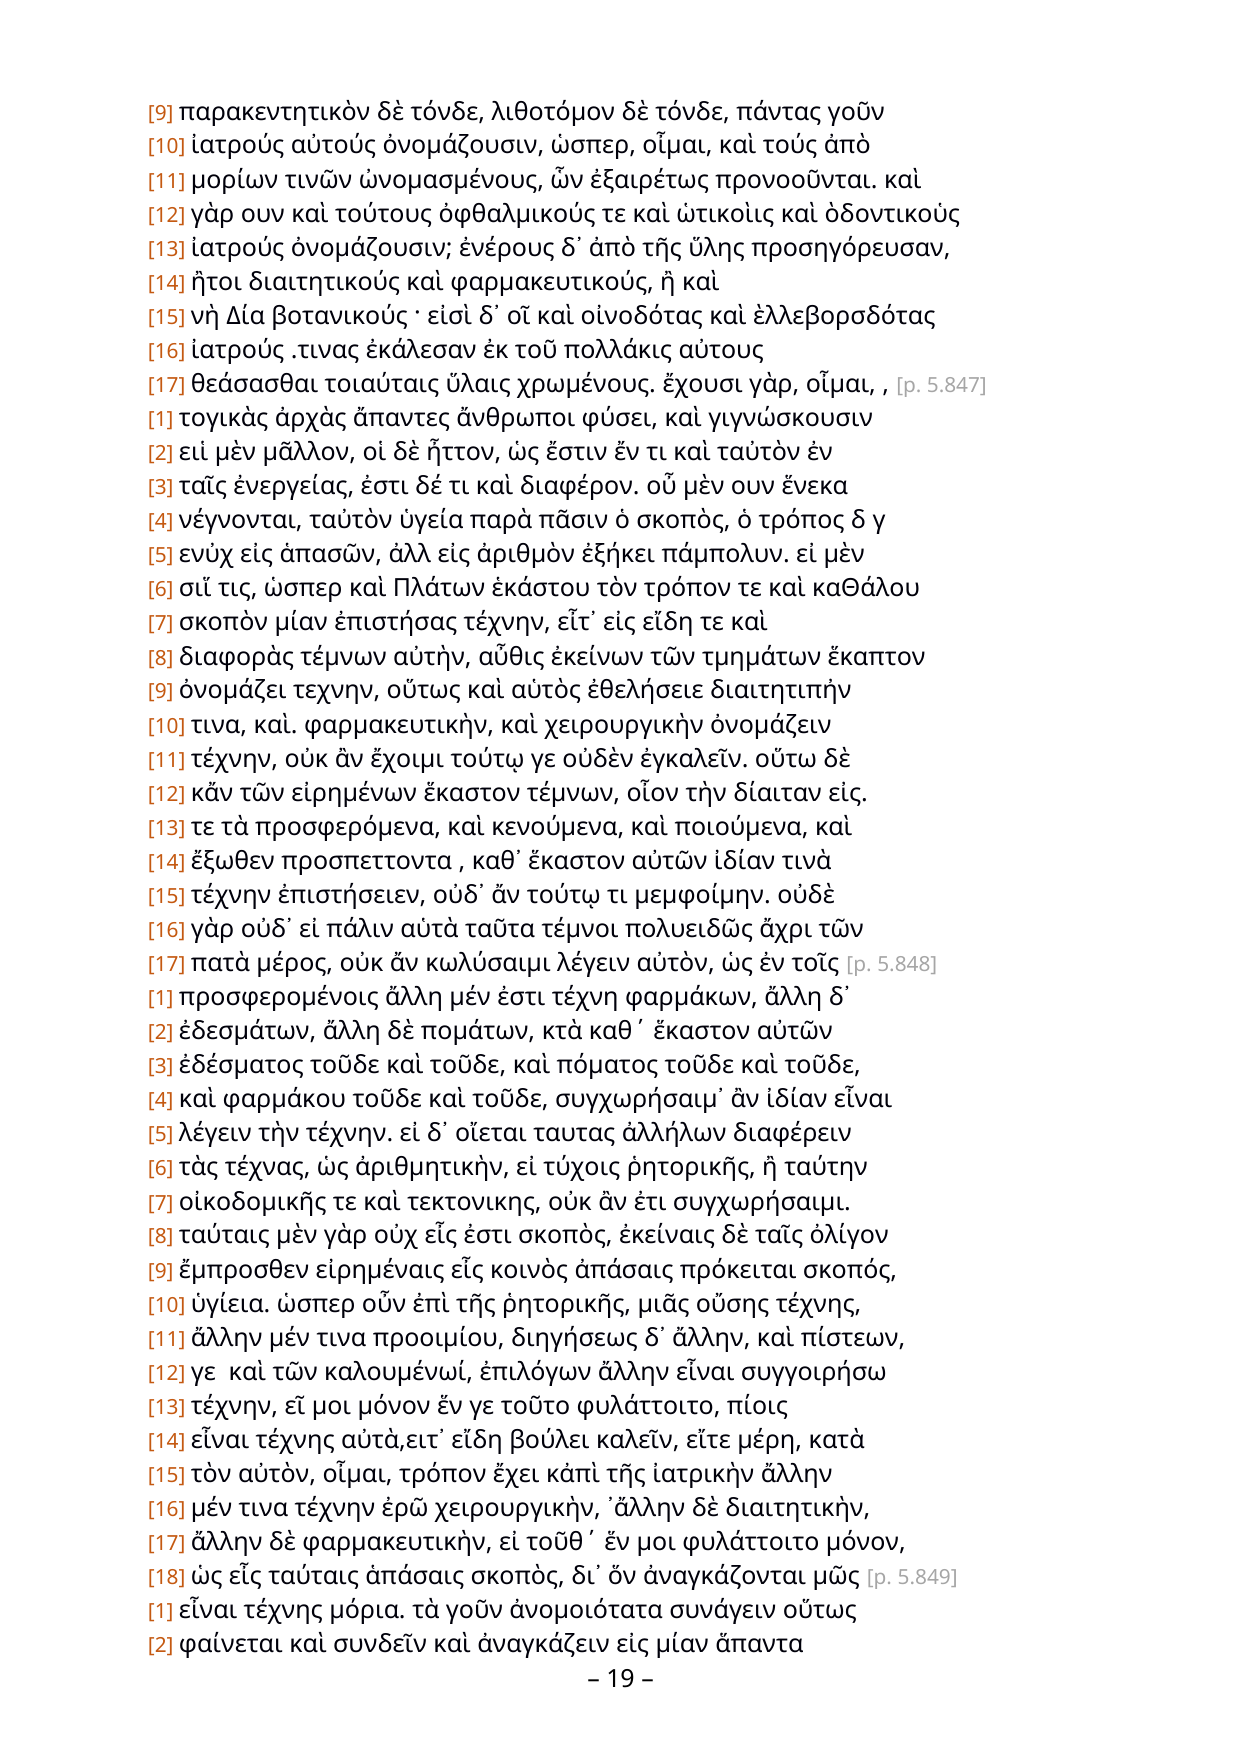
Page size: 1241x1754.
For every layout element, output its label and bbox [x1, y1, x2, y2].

text [148, 93, 1092, 1660]
